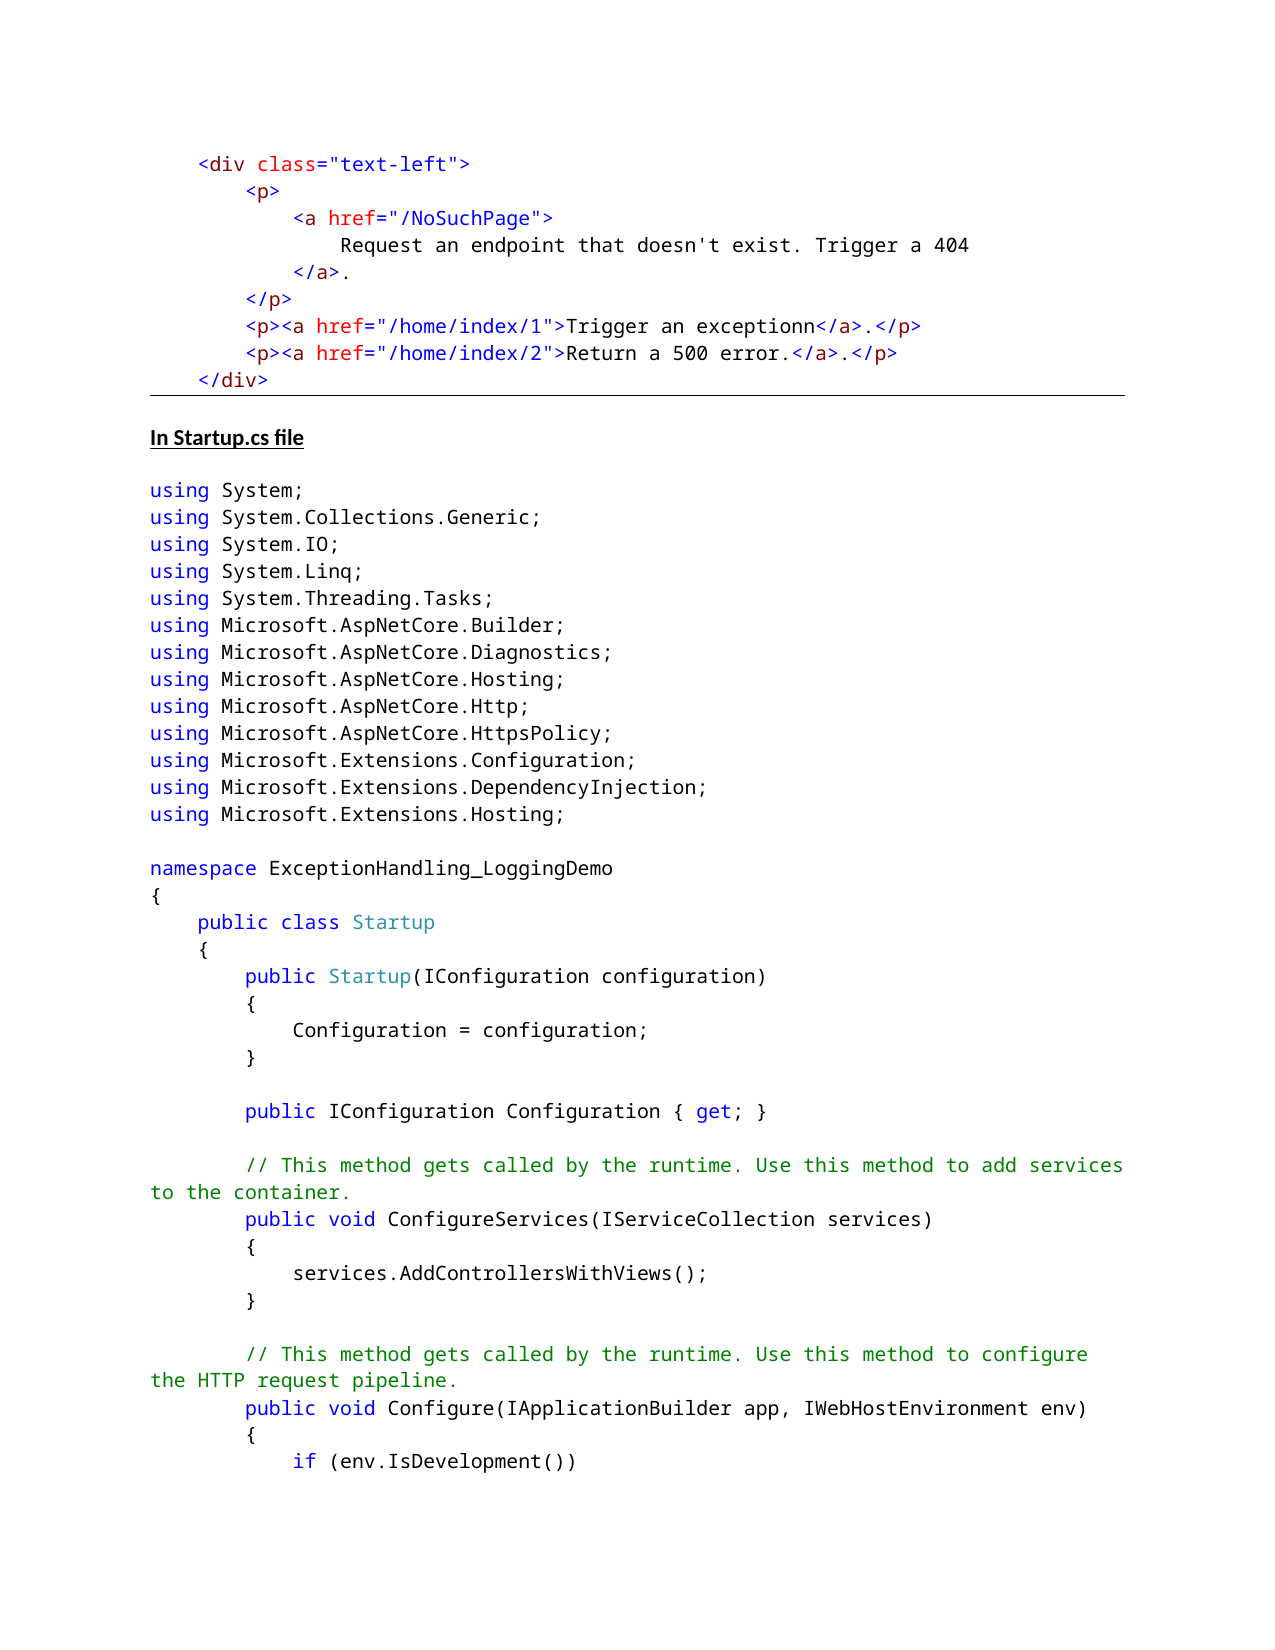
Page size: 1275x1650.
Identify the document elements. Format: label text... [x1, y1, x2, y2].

text // This method gets called by the runtime. Use this method to configure the HTTP request pipeline. [150, 1340, 1125, 1394]
text using Microsoft.AspNetCore.Http; [150, 692, 1125, 719]
text using System.Threading.Tasks; [150, 584, 1125, 611]
text services.AddControllersWithViews(); [150, 1259, 1125, 1286]
text using System; [150, 476, 1125, 503]
text </div> [150, 366, 1125, 395]
text { [150, 1421, 1125, 1448]
text { [150, 881, 1125, 908]
text namespace ExceptionHandling_LoggingDemo [150, 854, 1125, 881]
text </a>. [150, 258, 1125, 285]
text using Microsoft.AspNetCore.Diagnostics; [150, 638, 1125, 665]
text <p><a href="/home/index/1">Trigger an exceptionn</a>.</p> [150, 312, 1125, 339]
text using Microsoft.AspNetCore.Hosting; [150, 665, 1125, 692]
text { [150, 1232, 1125, 1259]
text { [150, 989, 1125, 1016]
text In Startup.cs file [150, 423, 1125, 451]
text <a href="/NoSuchPage"> [150, 204, 1125, 231]
text } [150, 1286, 1125, 1313]
text using Microsoft.Extensions.Hosting; [150, 800, 1125, 827]
text if (env.IsDevelopment()) [150, 1448, 1125, 1475]
text </p> [150, 285, 1125, 312]
text { [150, 935, 1125, 962]
text Request an endpoint that doesn't exist. Trigger a 404 [150, 231, 1125, 258]
text using System.Collections.Generic; [150, 503, 1125, 530]
text using Microsoft.AspNetCore.Builder; [150, 611, 1125, 638]
text <p> [150, 177, 1125, 204]
text using System.IO; [150, 530, 1125, 557]
text public void ConfigureServices(IServiceCollection services) [150, 1205, 1125, 1232]
text public class Startup [150, 908, 1125, 935]
text using Microsoft.AspNetCore.HttpsPolicy; [150, 719, 1125, 746]
text public void Configure(IApplicationBuilder app, IWebHostEnvironment env) [150, 1394, 1125, 1421]
text // This method gets called by the runtime. Use this method to add services to the container. [150, 1151, 1125, 1205]
text } [150, 1043, 1125, 1070]
text <div class="text-left"> [150, 150, 1125, 177]
text using Microsoft.Extensions.DependencyInjection; [150, 773, 1125, 800]
text using Microsoft.Extensions.Configuration; [150, 746, 1125, 773]
text using System.Linq; [150, 557, 1125, 584]
text <p><a href="/home/index/2">Return a 500 error.</a>.</p> [150, 339, 1125, 366]
text public Startup(IConfiguration configuration) [150, 962, 1125, 989]
text Configuration = configuration; [150, 1016, 1125, 1043]
text public IConfiguration Configuration { get; } [150, 1097, 1125, 1124]
